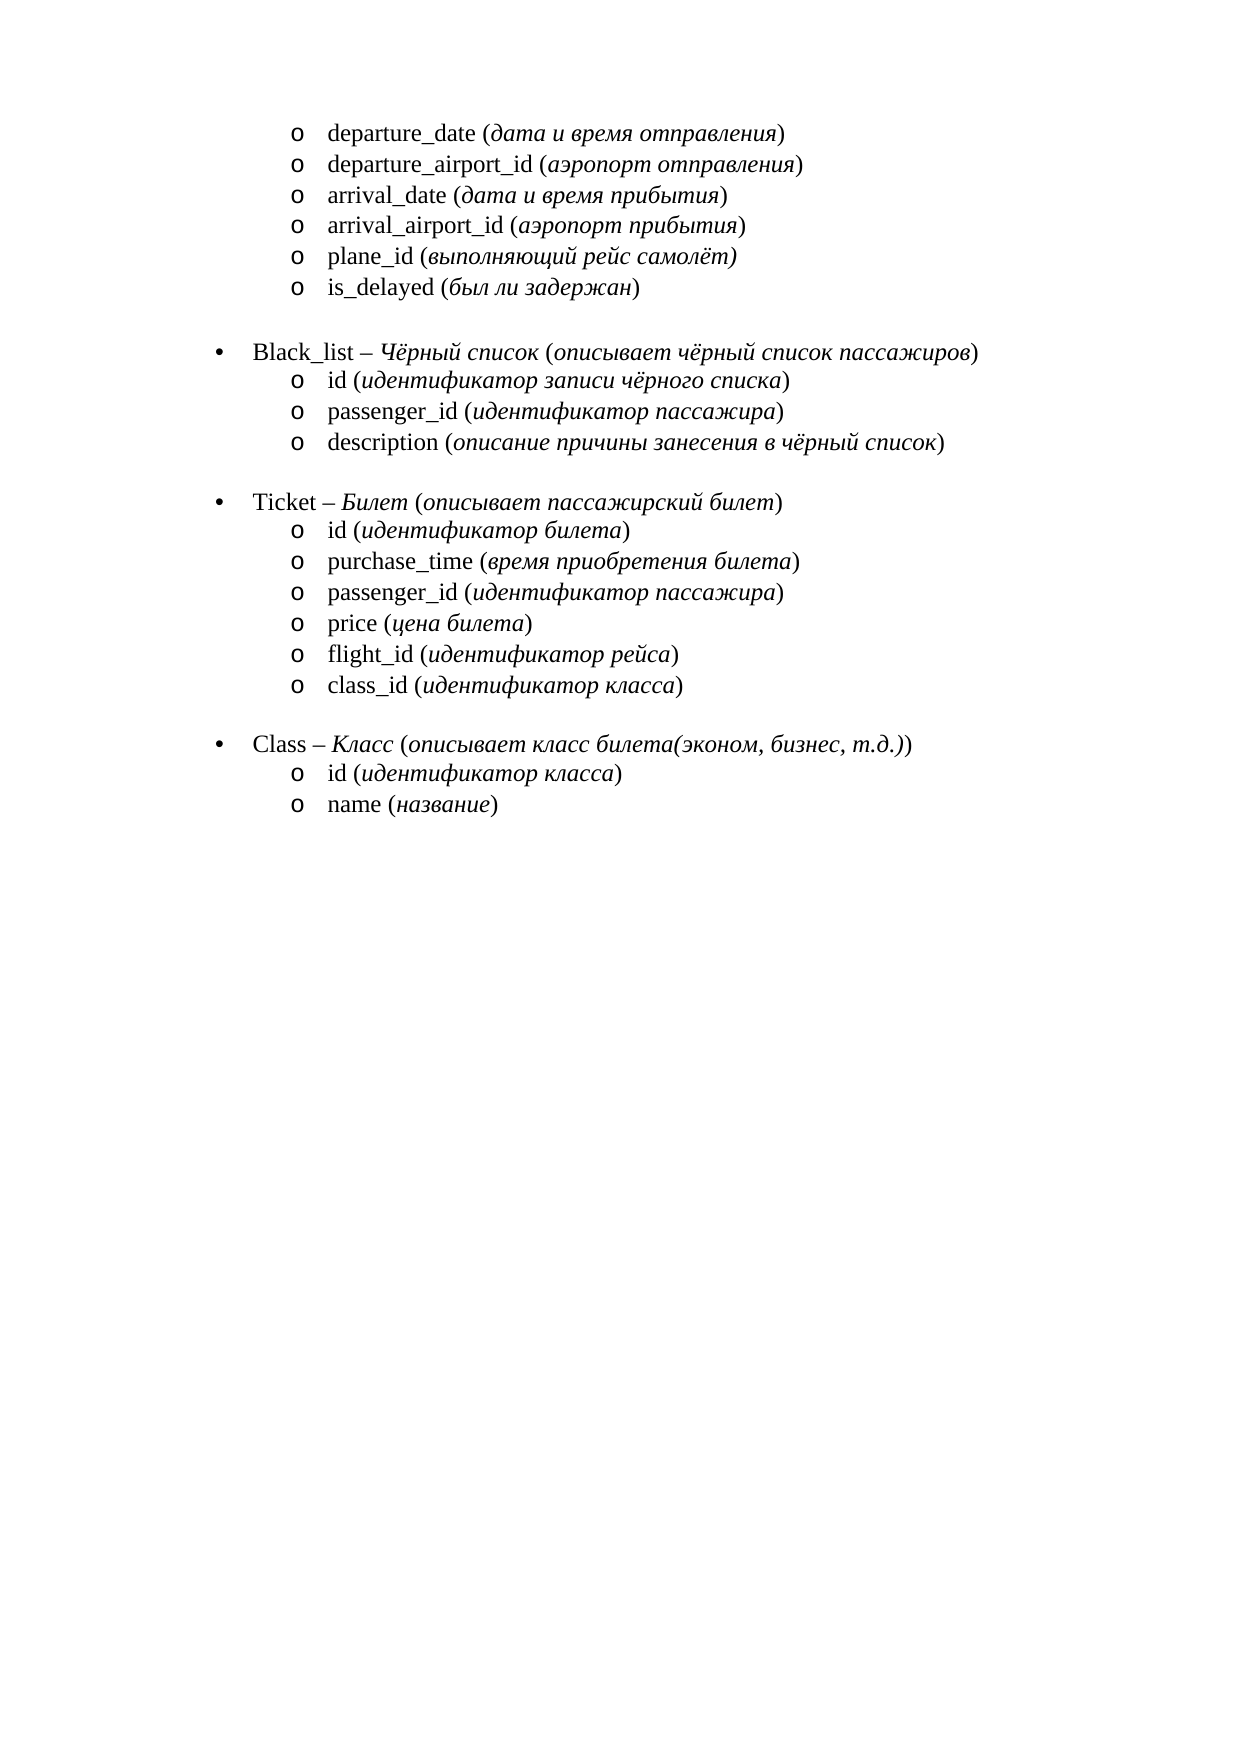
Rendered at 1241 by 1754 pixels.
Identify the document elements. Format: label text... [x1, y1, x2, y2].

list flight_id (идентификатор рейса) [290, 639, 1152, 670]
list price (цена билета) [290, 608, 1152, 639]
list id (идентификатор билета) [290, 516, 1152, 546]
list id (идентификатор класса) [290, 758, 1152, 789]
list purchase_time (время приобретения билета) [290, 546, 1152, 577]
list plane_id (выполняющий рейс самолёт) [290, 241, 1152, 272]
list passenger_id (идентификатор пассажира) [290, 396, 1152, 427]
list name (название) [290, 789, 1152, 820]
list id (идентификатор записи чёрного списка) [290, 366, 1152, 396]
list class_id (идентификатор класса) [290, 670, 1152, 701]
list Ticket – Билет (описывает пассажирский билет) [215, 487, 1152, 516]
list is_delayed (был ли задержан) [290, 272, 1152, 303]
list description (описание причины занесения в чёрный список) [290, 427, 1152, 458]
list Class – Класс (описывает класс билета(эконом, бизнес, т.д.)) [215, 729, 1152, 758]
list arrival_date (дата и время прибытия) [290, 180, 1152, 211]
list passenger_id (идентификатор пассажира) [290, 577, 1152, 608]
list Black_list – Чёрный список (описывает чёрный список пассажиров) [215, 337, 1152, 366]
list arrival_airport_id (аэропорт прибытия) [290, 211, 1152, 241]
list departure_date (дата и время отправления) [290, 118, 1152, 149]
list departure_airport_id (аэропорт отправления) [290, 149, 1152, 180]
